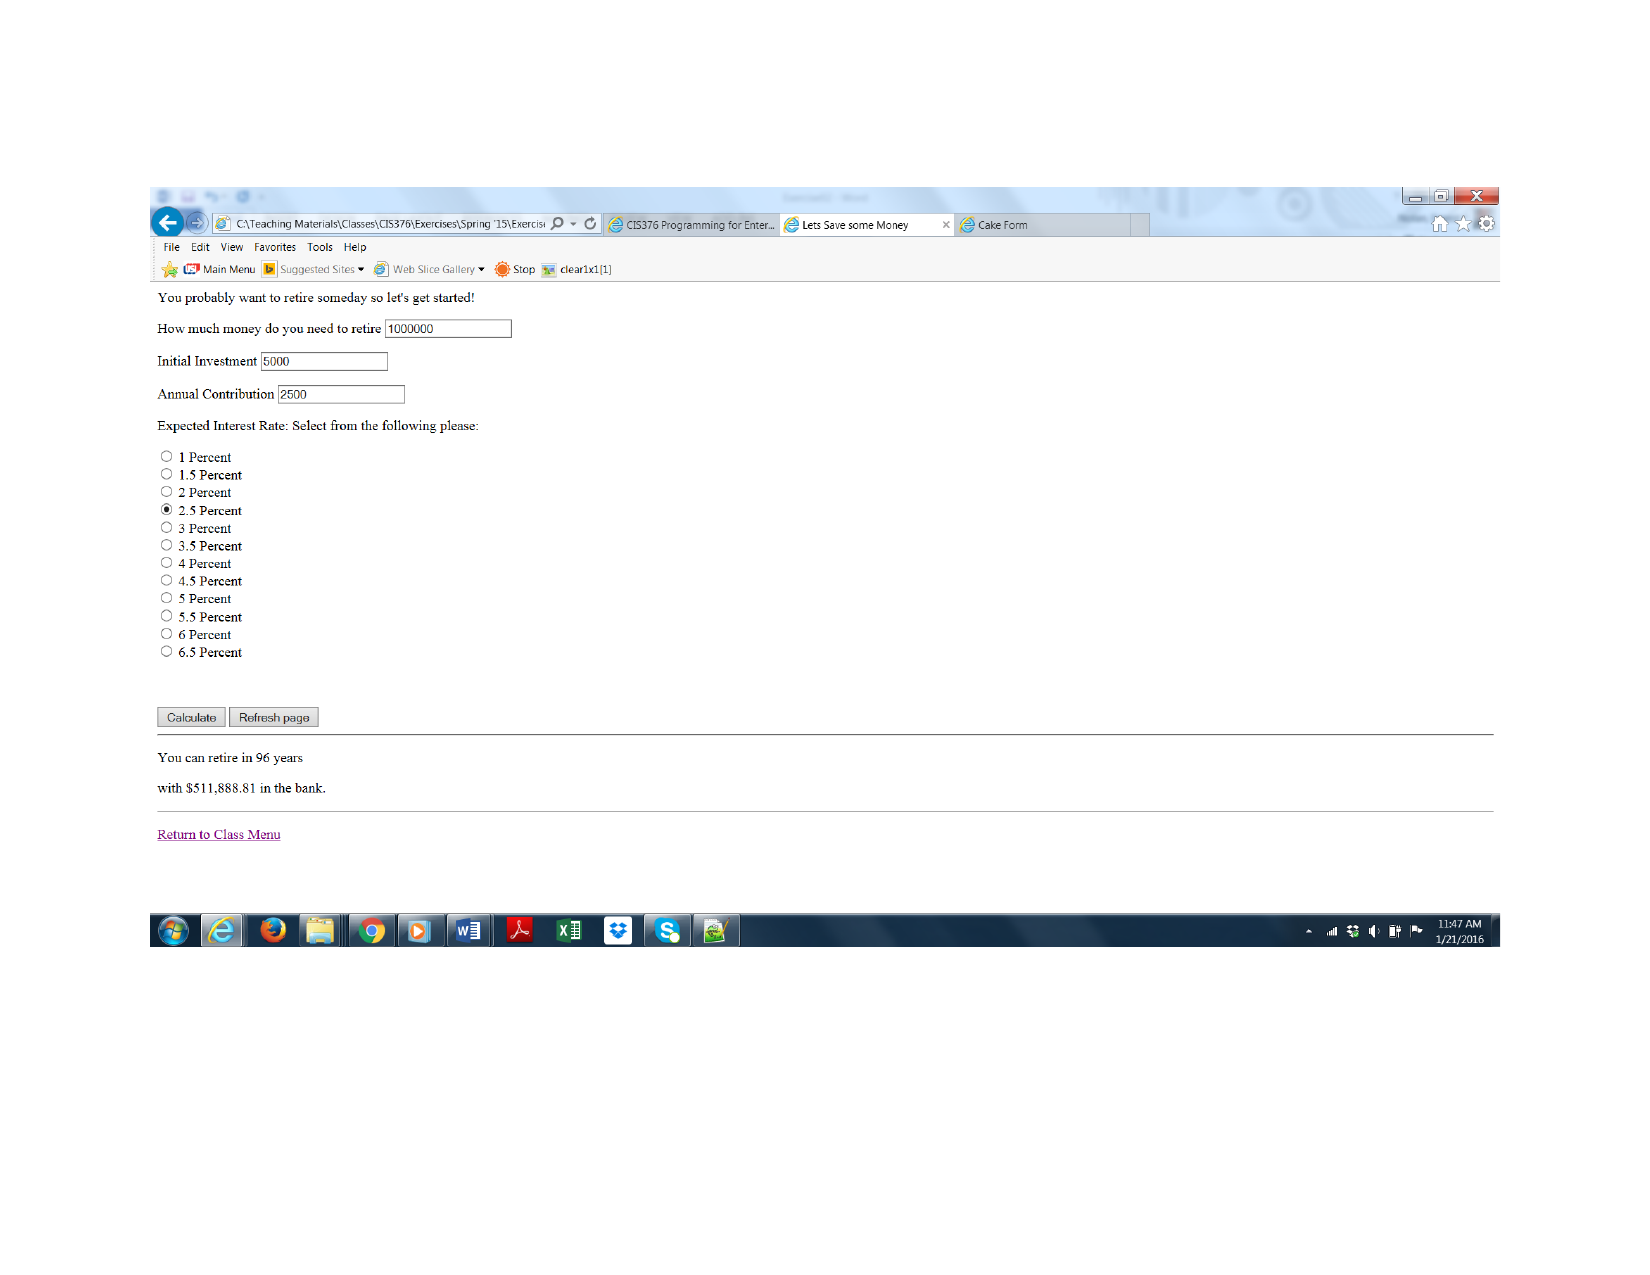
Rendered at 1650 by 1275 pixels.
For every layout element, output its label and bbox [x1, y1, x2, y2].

picture [150, 187, 1500, 947]
